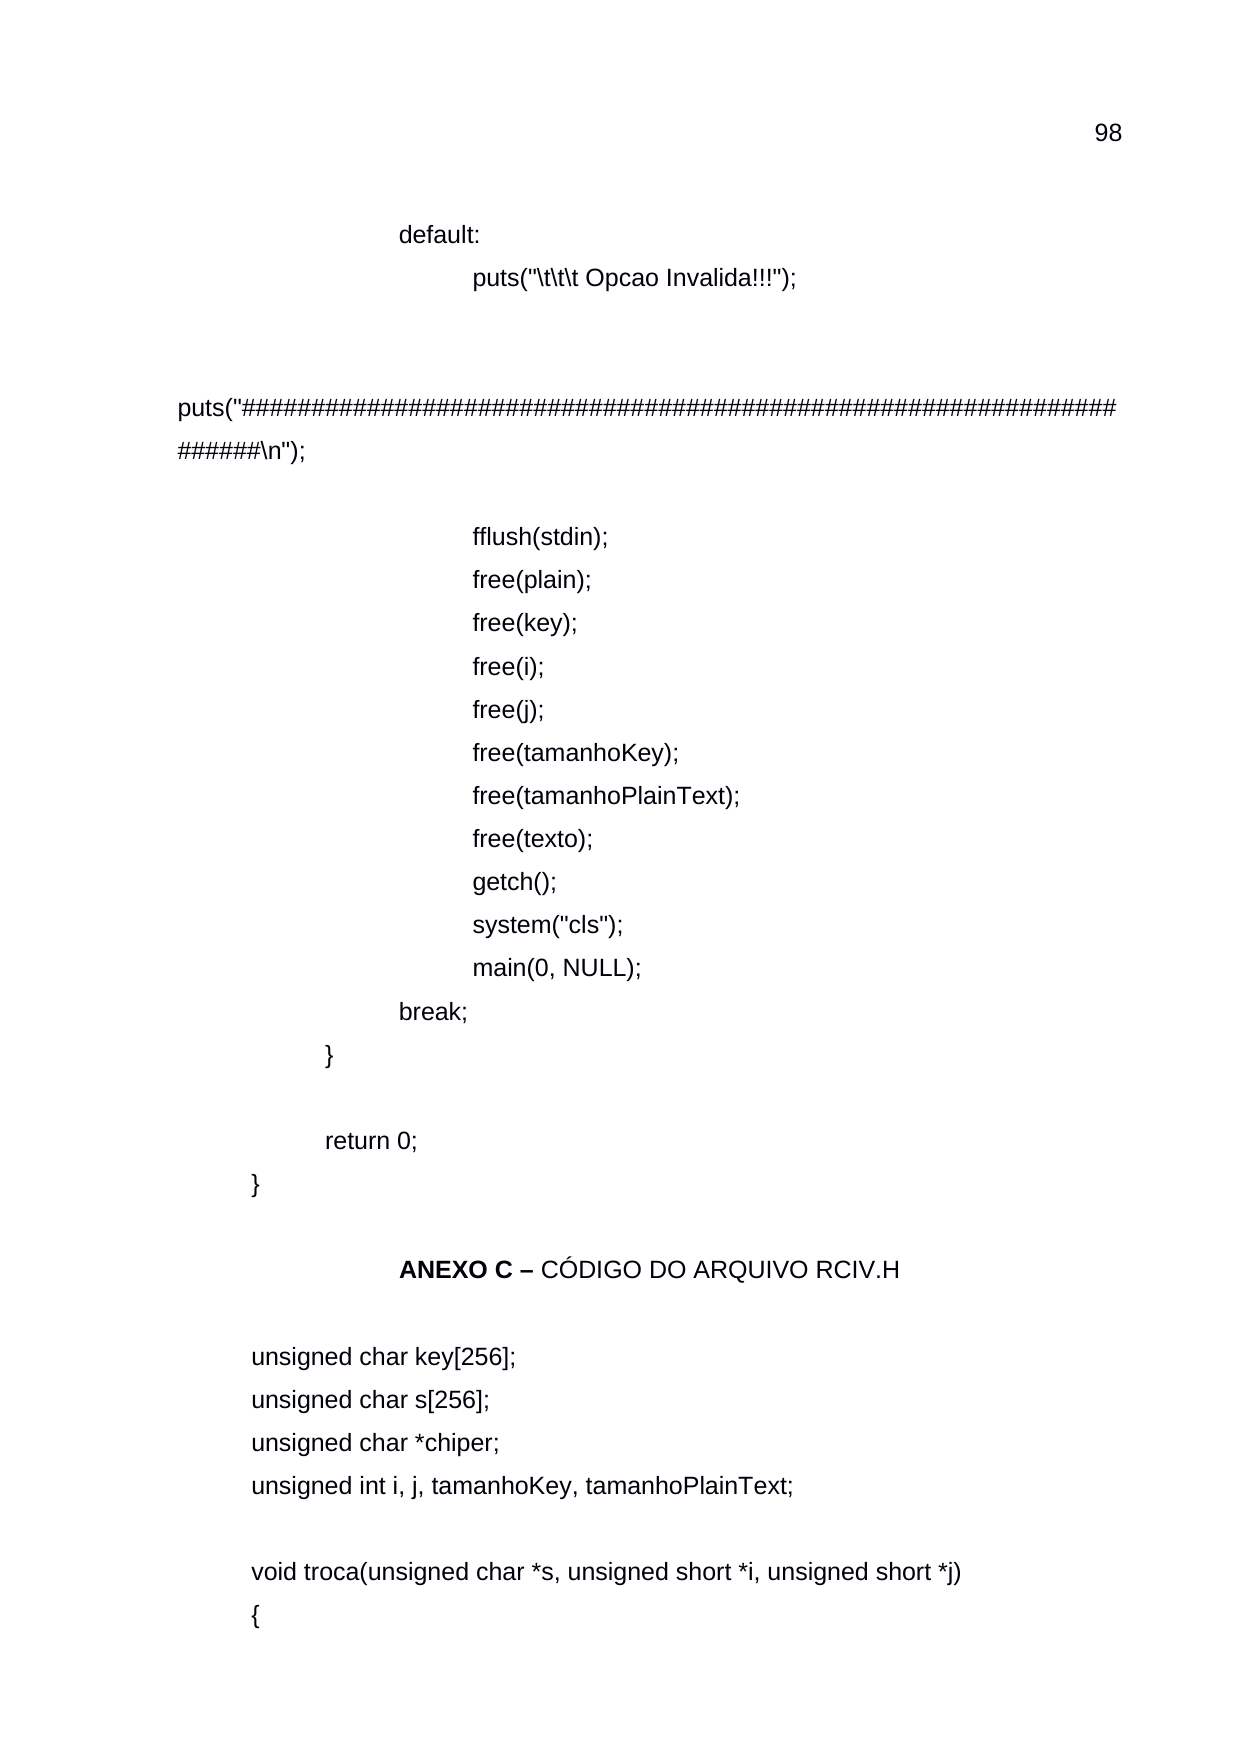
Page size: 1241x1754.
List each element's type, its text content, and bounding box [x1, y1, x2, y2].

text main(0, NULL); [177, 953, 1122, 982]
text void troca(unsigned char *s, unsigned short *i, unsigned short *j) [177, 1557, 1122, 1586]
text puts("\t\t\t Opcao Invalida!!!"); [177, 263, 1122, 292]
text free(tamanhoKey); [177, 738, 1122, 767]
text return 0; [177, 1126, 1122, 1155]
text unsigned char s[256]; [177, 1385, 1122, 1413]
text getch(); [177, 867, 1122, 896]
text free(texto); [177, 824, 1122, 853]
text default: [177, 220, 1122, 249]
text puts("#####################################################################\n"); [177, 307, 1122, 465]
text free(plain); [177, 565, 1122, 594]
text free(key); [177, 608, 1122, 637]
text free(i); [177, 652, 1122, 680]
text system("cls"); [177, 910, 1122, 939]
text ANEXO C – CÓDIGO DO ARQUIVO RCIV.H [177, 1255, 1122, 1284]
text } [177, 1169, 1122, 1198]
text free(tamanhoPlainText); [177, 781, 1122, 810]
text free(j); [177, 695, 1122, 723]
text break; [177, 997, 1122, 1025]
text unsigned char key[256]; [177, 1342, 1122, 1370]
text fflush(stdin); [177, 522, 1122, 551]
text { [177, 1600, 1122, 1629]
text } [177, 1040, 1122, 1068]
text unsigned char *chiper; [177, 1428, 1122, 1457]
text unsigned int i, j, tamanhoKey, tamanhoPlainText; [177, 1471, 1122, 1500]
